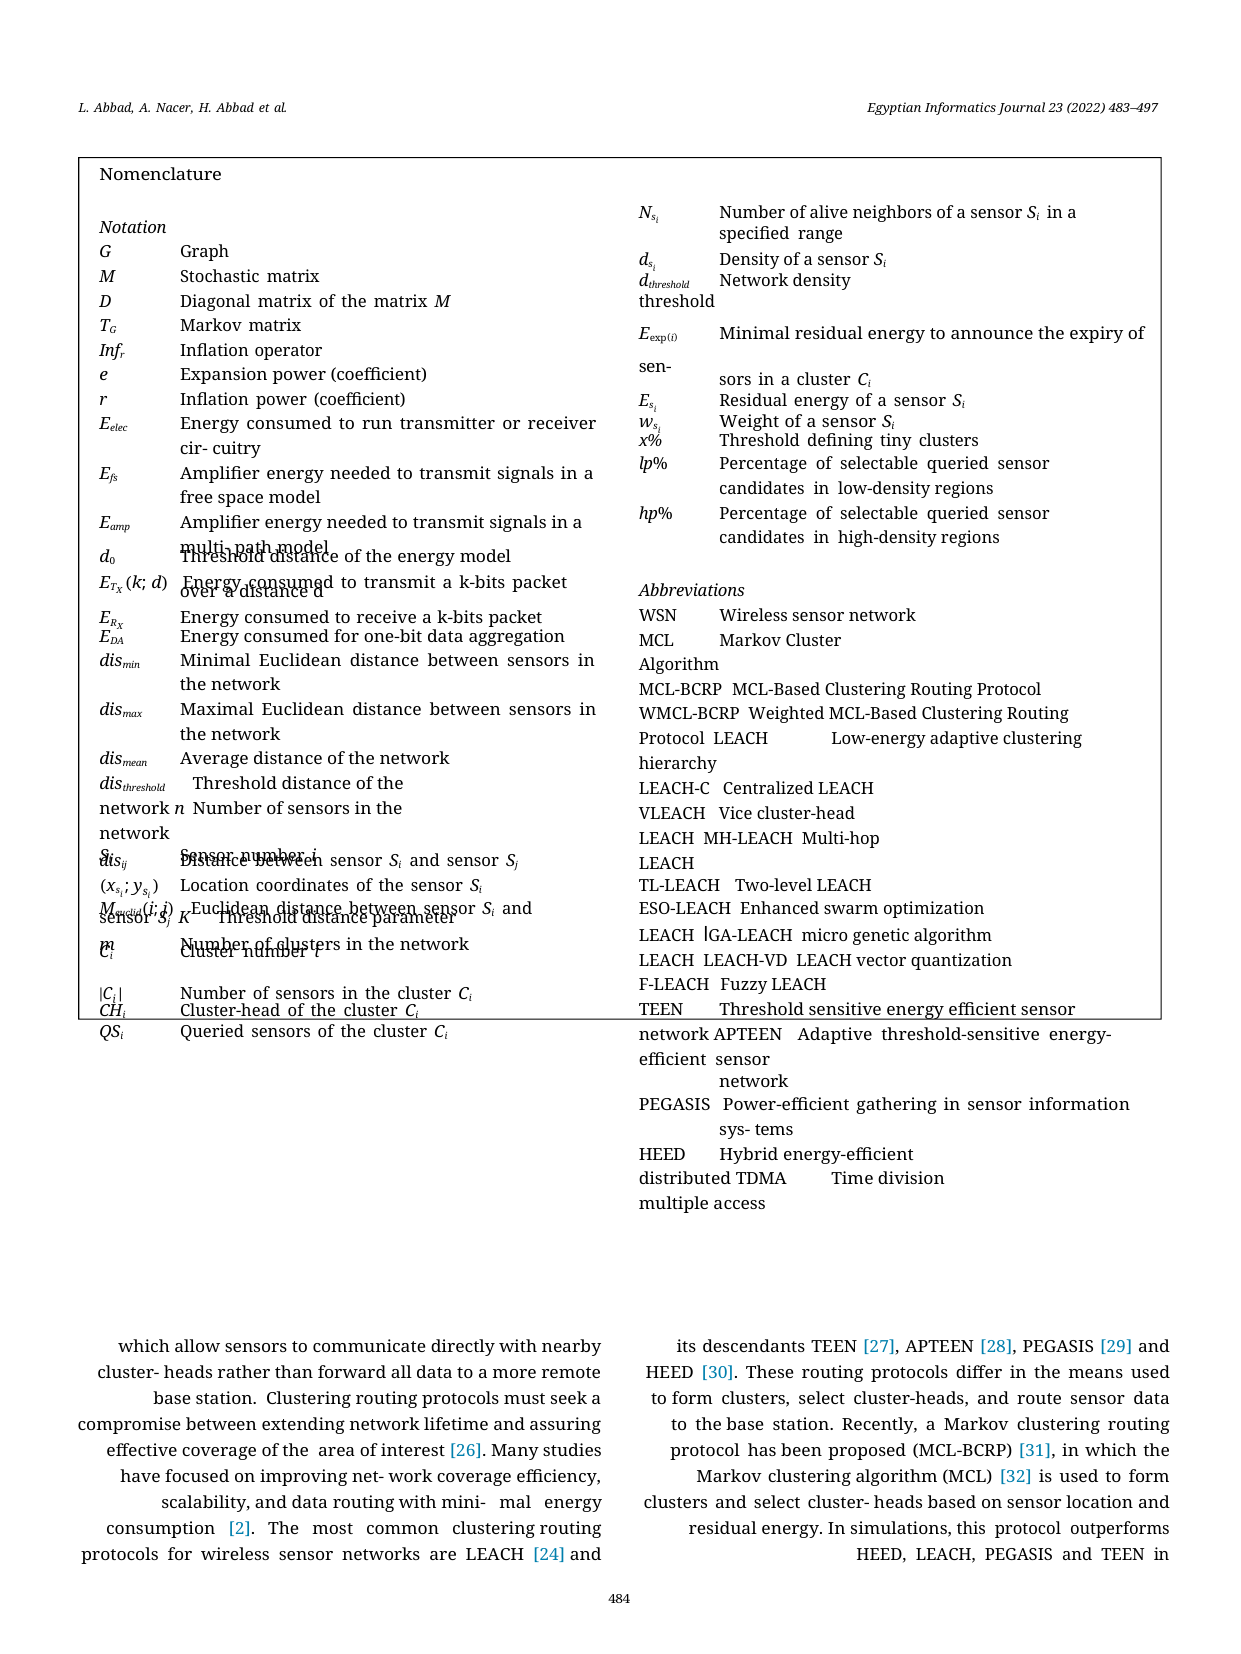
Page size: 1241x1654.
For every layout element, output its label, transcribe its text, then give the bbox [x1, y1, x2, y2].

text wsi Weight of a sensor Si [638, 411, 1173, 432]
text dsi Density of a sensor Si dthreshold Network density threshold [638, 247, 927, 312]
text dismean Average distance of the network disthreshold Threshold distance of the network n Number of sensors in the network [99, 747, 458, 844]
text MCL-BCRP MCL-Based Clustering Routing Protocol [638, 677, 1173, 700]
text Nomenclature [99, 162, 601, 185]
text dismin Minimal Euclidean distance between sensors in the network [99, 648, 601, 696]
text |Ci | Number of sensors in the cluster Ci [99, 958, 601, 1009]
text r Inflation power (coefficient) [99, 387, 601, 410]
text Si Sensor number i [99, 846, 601, 865]
text QSi Queried sensors of the cluster Ci [99, 1019, 601, 1042]
text Abbreviations [638, 579, 1173, 602]
text LEACH-C Centralized LEACH VLEACH Vice cluster-head LEACH MH-LEACH Multi-hop LEACH [638, 777, 910, 874]
text ETX (k; d) Energy consumed to transmit a k-bits packet over a distance d [99, 578, 601, 602]
text dismax Maximal Euclidean distance between sensors in the network [99, 698, 601, 745]
text HEED Hybrid energy-efficient distributed TDMA Time division multiple access [638, 1142, 989, 1214]
text F-LEACH Fuzzy LEACH [638, 973, 1173, 996]
text Efs Amplifier energy needed to transmit signals in a free space model [99, 461, 601, 509]
text TG Markov matrix [99, 313, 601, 336]
text Esi Residual energy of a sensor Si [638, 389, 1173, 411]
text Notation [99, 215, 601, 238]
text G Graph [99, 240, 601, 263]
text EDA Energy consumed for one-bit data aggregation [99, 628, 601, 646]
list Diagonal matrix of the matrix M [99, 289, 601, 312]
text M Stochastic matrix [99, 264, 601, 287]
text which allow sensors to communicate directly with nearby cluster- heads rather than forward all data to a more remote base station. Clustering routing protocols must seek a compromise between extending network lifetime and assuring effective coverage of the area of interest [26]. Many studies have focused on improving net- work coverage efficiency, scalability, and data routing with mini- mal energy consumption [2]. The most common clustering routing protocols for wireless sensor networks are LEACH [24] and its descendants TEEN [27], APTEEN [28], PEGASIS [29] and HEED [30]. These routing protocols differ in the means used to form clusters, select cluster-heads, and route sensor data to the base station. Recently, a Markov clustering routing protocol has been proposed (MCL-BCRP) [31], in which the Markov clustering algorithm (MCL) [32] is used to form clusters and select cluster- heads based on sensor location and residual energy. In simulations, this protocol outperforms HEED, LEACH, PEGASIS and TEEN in [636, 1334, 1169, 1566]
text ESO-LEACH Enhanced swarm optimization LEACH lGA-LEACH micro genetic algorithm LEACH LEACH-VD LEACH vector quantization [638, 896, 1032, 971]
text network [719, 1072, 1173, 1091]
text x% Threshold defining tiny clusters [638, 432, 1173, 450]
text which allow sensors to communicate directly with nearby cluster- heads rather than forward all data to a more remote base station. Clustering routing protocols must seek a compromise between extending network lifetime and assuring effective coverage of the area of interest [26]. Many studies have focused on improving net- work coverage efficiency, scalability, and data routing with mini- mal energy consumption [2]. The most common clustering routing protocols for wireless sensor networks are LEACH [24] and its descendants TEEN [27], APTEEN [28], PEGASIS [29] and HEED [30]. These routing protocols differ in the means used to form clusters, select cluster-heads, and route sensor data to the base station. Recently, a Markov clustering routing protocol has been proposed (MCL-BCRP) [31], in which the Markov clustering algorithm (MCL) [32] is used to form clusters and select cluster- heads based on sensor location and residual energy. In simulations, this protocol outperforms HEED, LEACH, PEGASIS and TEEN in [76, 1334, 601, 1566]
text lp% Percentage of selectable queried sensor candidates in low-density regions [638, 452, 1141, 499]
text PEGASIS Power-efficient gathering in sensor information sys- tems [638, 1093, 1141, 1140]
text Infr Inflation operator [99, 338, 601, 361]
text (xsi ; ysi ) Location coordinates of the sensor Si [99, 867, 601, 897]
text Eexp(i) Minimal residual energy to announce the expiry of sen- [638, 312, 1173, 379]
text hp% Percentage of selectable queried sensor candidates in high-density regions [638, 501, 1141, 548]
text ERX Energy consumed to receive a k-bits packet [99, 607, 601, 628]
text Meuclid(i; j) Euclidean distance between sensor Si and sensor Sj K Threshold distance parameter [99, 906, 586, 928]
text TEEN Threshold sensitive energy efficient sensor network APTEEN Adaptive threshold-sensitive energy-efficient sensor [638, 997, 1141, 1070]
text Eamp Amplifier energy needed to transmit signals in a multi- path model [99, 511, 601, 558]
text WSN Wireless sensor network MCL Markov Cluster Algorithm [638, 604, 921, 675]
text e Expansion power (coefficient) [99, 363, 601, 385]
text m Number of clusters in the network [99, 933, 601, 955]
text Nsi Number of alive neighbors of a sensor Si in a specified range [638, 199, 1141, 244]
text TL-LEACH Two-level LEACH [638, 876, 1173, 895]
text WMCL-BCRP Weighted MCL-Based Clustering Routing Protocol LEACH Low-energy adaptive clustering hierarchy [638, 702, 1132, 774]
text Eelec Energy consumed to run transmitter or receiver cir- cuitry [99, 412, 601, 459]
